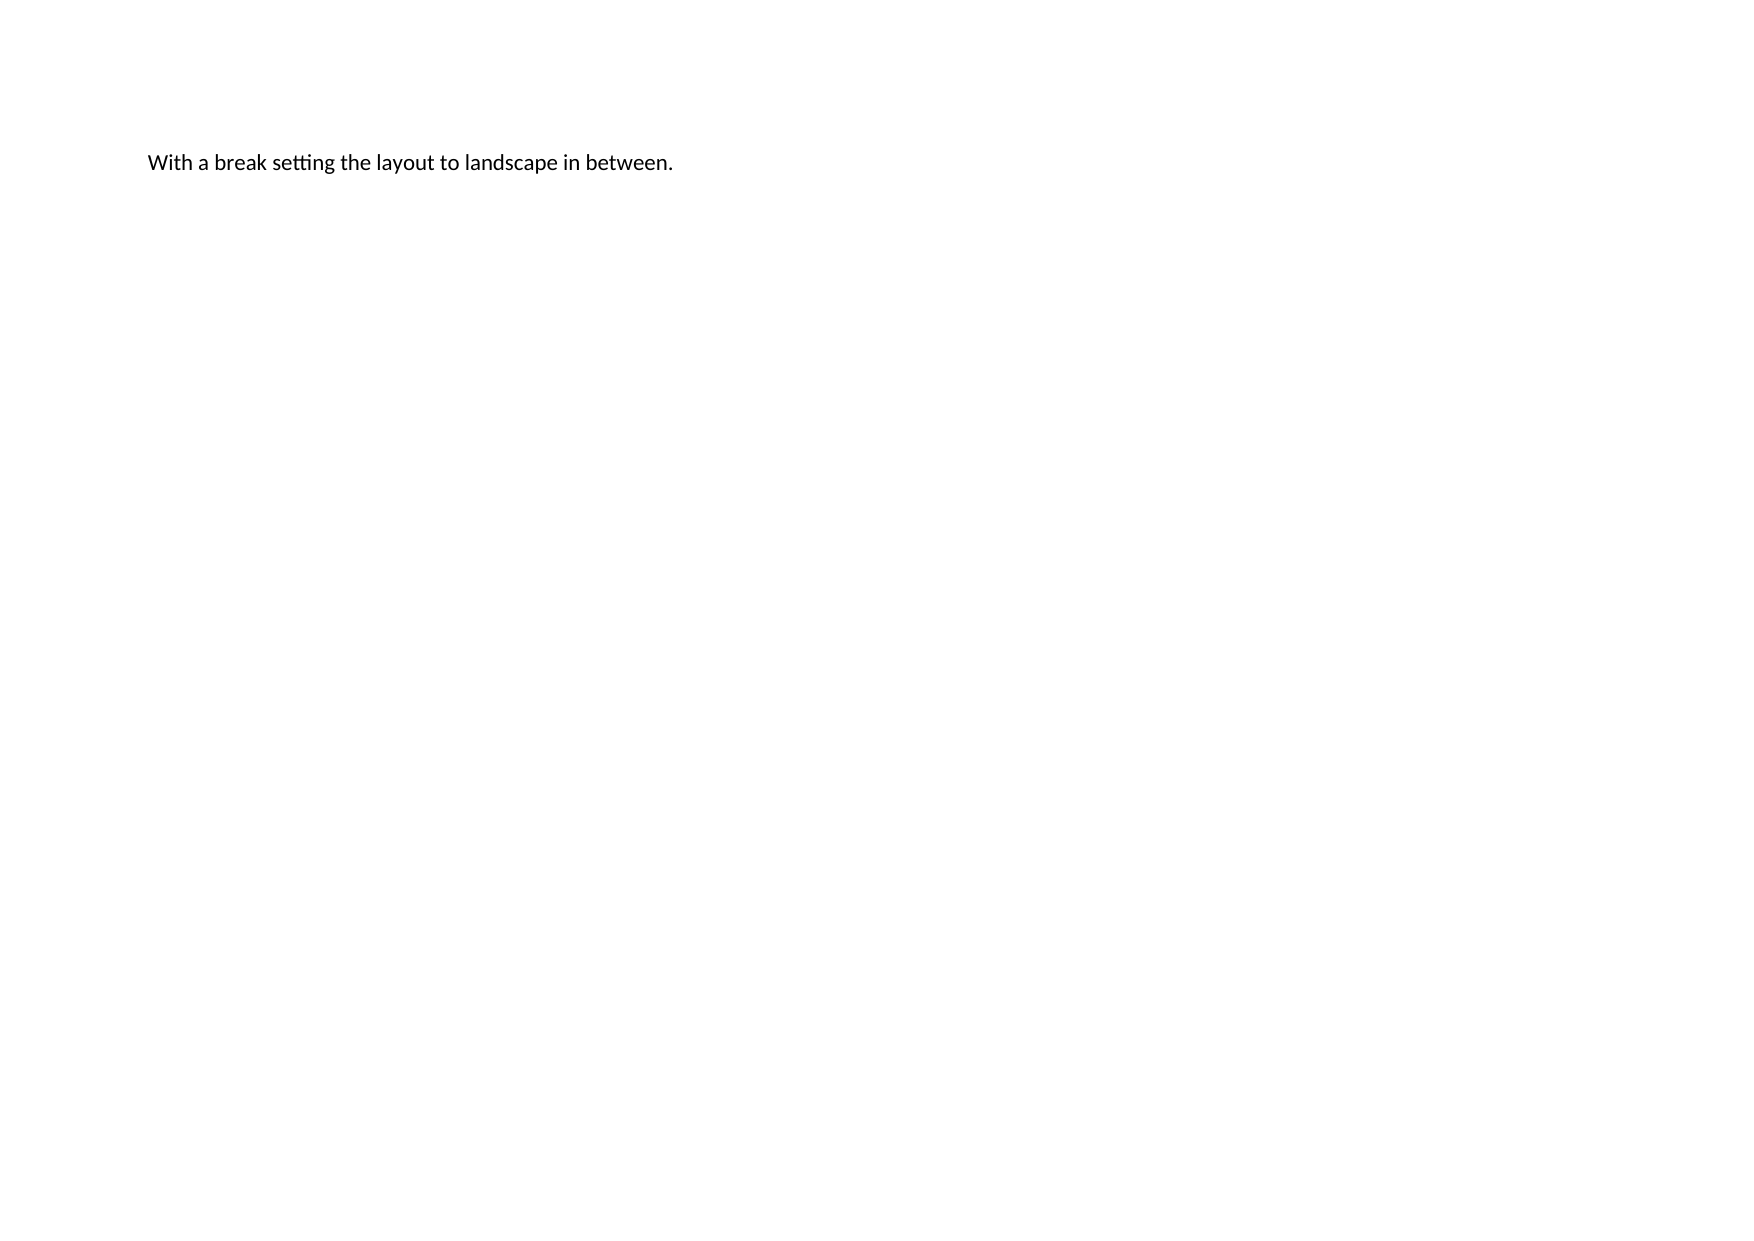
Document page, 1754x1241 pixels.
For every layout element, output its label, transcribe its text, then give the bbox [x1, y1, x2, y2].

text With a break setting the layout to landscape in between. [148, 148, 1606, 176]
